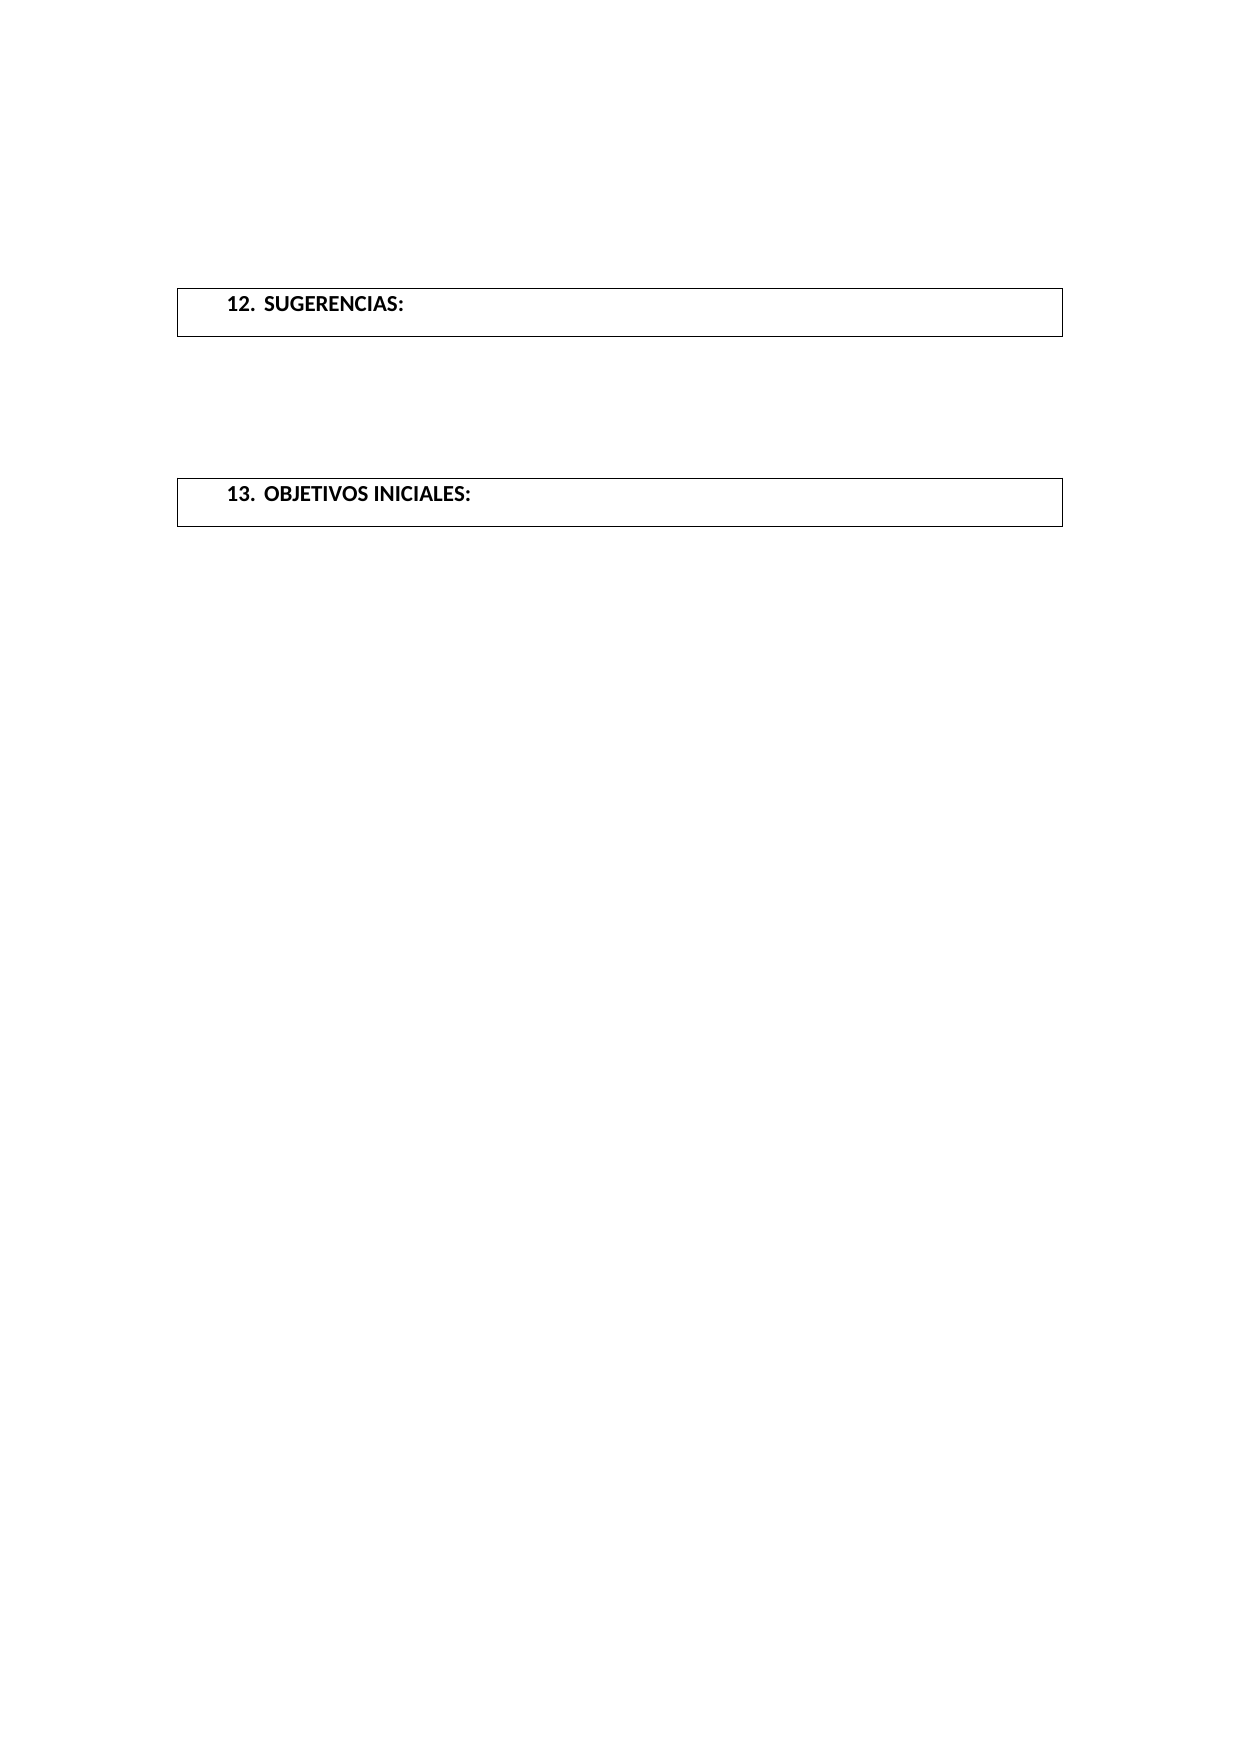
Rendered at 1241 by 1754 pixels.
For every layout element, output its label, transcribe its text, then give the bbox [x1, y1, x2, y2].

table_header OBJETIVOS INICIALES: [178, 479, 1062, 526]
table_header SUGERENCIAS: [178, 289, 1062, 336]
